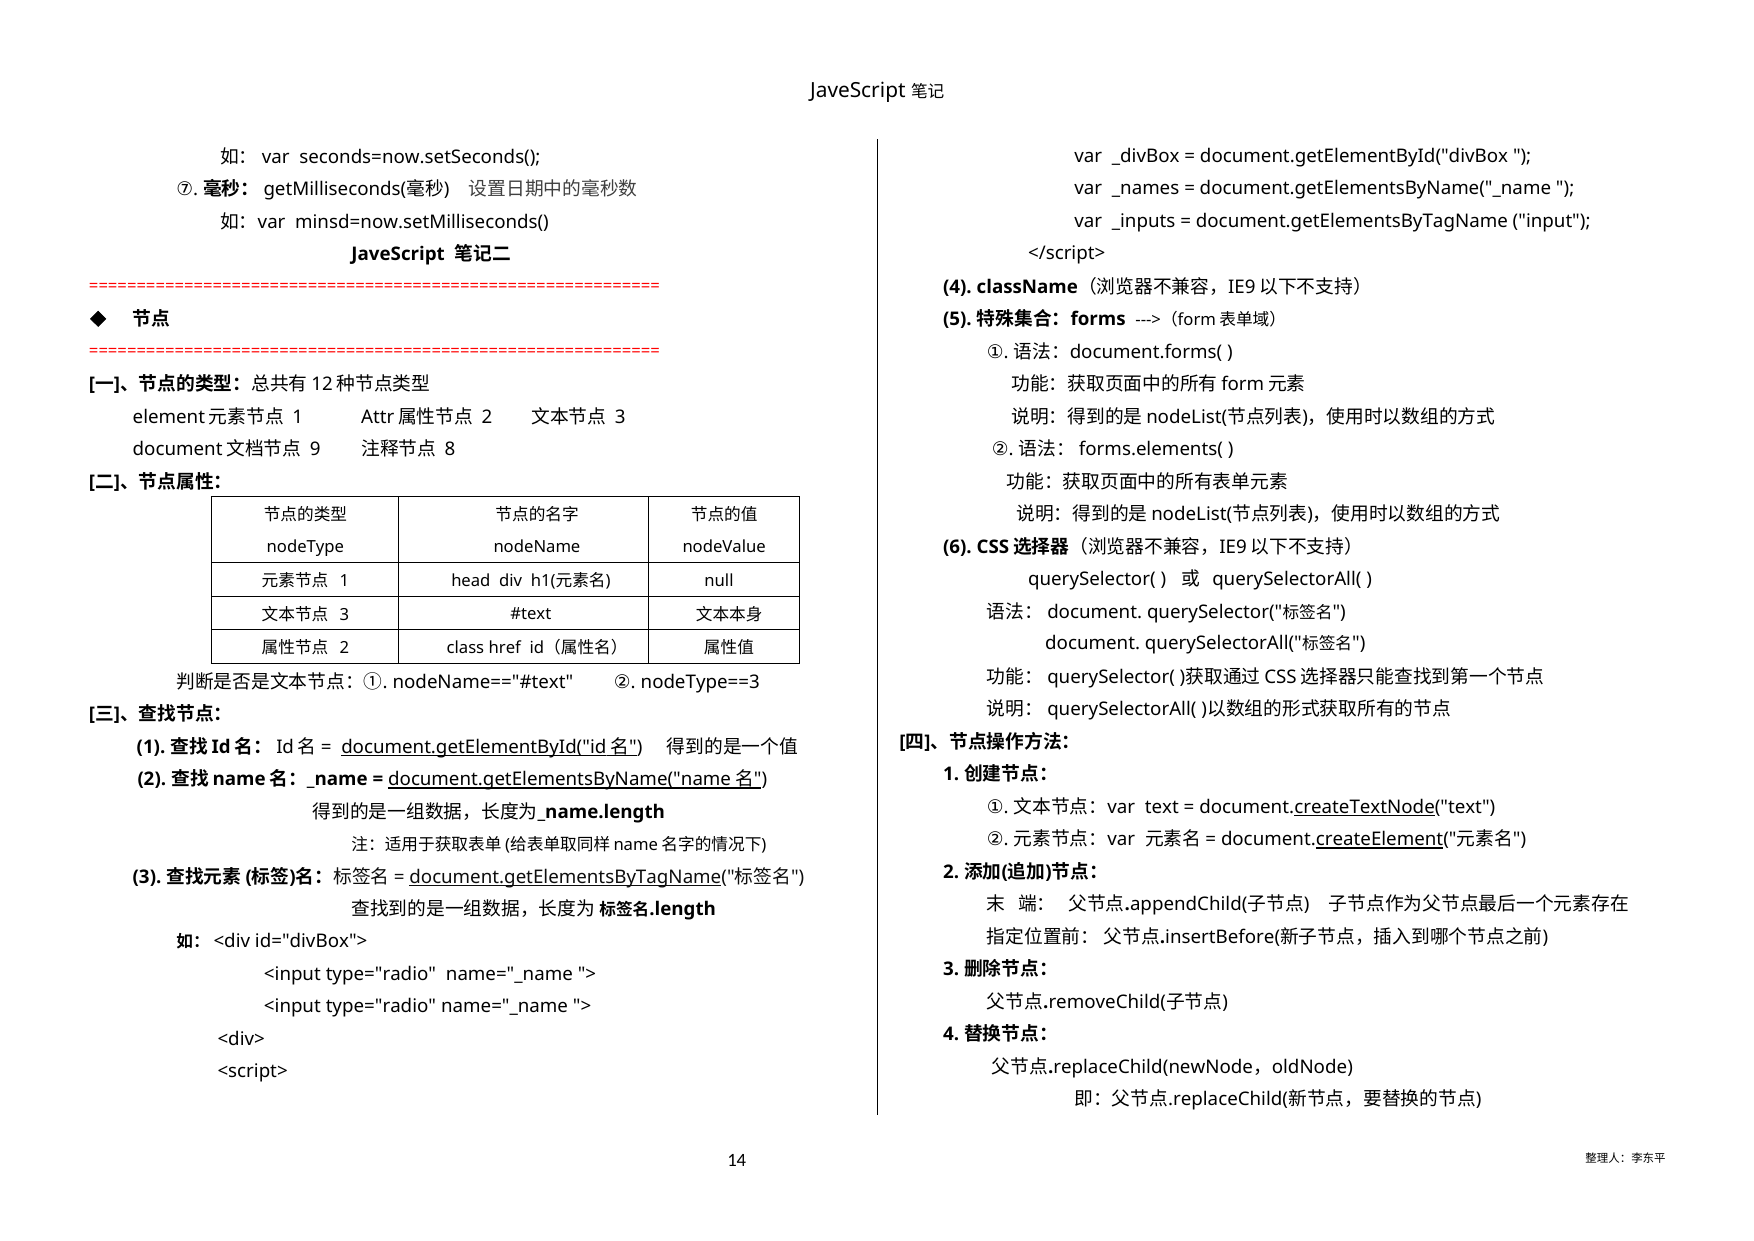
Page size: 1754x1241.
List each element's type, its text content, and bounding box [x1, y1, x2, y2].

table_cell #text [399, 597, 648, 629]
text 说明：得到的是nodeList(节点列表)，使用时以数组的方式 [899, 496, 1665, 529]
table_header 节点的类型 nodeType [212, 497, 398, 562]
list 节点 [89, 301, 855, 334]
text 2. 添加(追加)节点： [899, 854, 1665, 886]
text <script> [89, 1054, 855, 1086]
text (4). className（浏览器不兼容，IE9以下不支持） [899, 269, 1665, 301]
text 说明： querySelectorAll( )以数组的形式获取所有的节点 [899, 691, 1665, 724]
text (3). 查找元素 (标签)名：标签名 = document.getElementsByTagName("标签名") [89, 859, 855, 891]
text document. querySelectorAll("标签名") [899, 626, 1665, 659]
text 功能：获取页面中的所有form元素 [899, 366, 1665, 399]
text 说明：得到的是nodeList(节点列表)，使用时以数组的方式 [899, 399, 1665, 431]
text ②. 语法： forms.elements( ) [899, 431, 1665, 464]
text 1. 创建节点： [899, 756, 1665, 789]
table_cell 属性节点 2 [212, 630, 398, 663]
text (6). CSS选择器（浏览器不兼容，IE9以下不支持） [899, 529, 1665, 561]
text 3. 删除节点： [899, 951, 1665, 984]
text 判断是否是文本节点：①. nodeName=="#text" ②. nodeType==3 [132, 664, 855, 696]
text document文档节点 9 注释节点 8 [89, 431, 855, 464]
text 如：var minsd=now.setMilliseconds() [89, 204, 855, 236]
text <div> [89, 1021, 855, 1054]
text 注：适用于获取表单 (给表单取同样name名字的情况下) [89, 826, 855, 859]
text 功能： querySelector( )获取通过CSS选择器只能查找到第一个节点 [899, 659, 1665, 691]
table_cell 文本本身 [649, 597, 799, 629]
text ①. 文本节点：var text = document.createTextNode("text") [943, 789, 1665, 821]
text [二]、节点属性： [89, 464, 855, 496]
text 末 端： 父节点.appendChild(子节点) 子节点作为父节点最后一个元素存在 [899, 886, 1665, 919]
text ②. 元素节点：var 元素名 = document.createElement("元素名") [899, 821, 1665, 854]
text 如： var seconds=now.setSeconds(); [89, 139, 855, 171]
text JaveScript 笔记二 [89, 236, 855, 269]
text querySelector( ) 或 querySelectorAll( ) [899, 561, 1665, 594]
text ============================================================ [89, 269, 855, 301]
text 指定位置前： 父节点.insertBefore(新子节点，插入到哪个节点之前) [899, 919, 1665, 951]
text [三]、查找节点： [89, 696, 855, 729]
text 即：父节点.replaceChild(新节点，要替换的节点) [899, 1081, 1665, 1114]
text (5). 特殊集合：forms --->（form表单域） [899, 301, 1665, 334]
table_cell 属性值 [649, 630, 799, 663]
table_cell 元素节点 1 [212, 563, 398, 596]
text 语法： document. querySelector("标签名") [899, 594, 1665, 626]
text 功能：获取页面中的所有表单元素 [899, 464, 1665, 496]
text element元素节点 1 Attr属性节点 2 文本节点 3 [89, 399, 855, 431]
text var _names = document.getElementsByName("_name "); [899, 171, 1665, 204]
text 如： <div id="divBox"> [89, 924, 855, 956]
table_cell null [649, 563, 799, 596]
text [一]、节点的类型：总共有12种节点类型 [89, 366, 855, 399]
text 父节点.replaceChild(newNode，oldNode) [899, 1049, 1665, 1081]
text var _divBox = document.getElementById("divBox "); [899, 139, 1665, 171]
text 查找到的是一组数据，长度为 标签名.length [89, 891, 855, 924]
table_cell class href id（属性名） [399, 630, 648, 663]
text (1). 查找Id名： Id名 = document.getElementById("id名") 得到的是一个值 [89, 729, 855, 761]
table_cell head div h1(元素名) [399, 563, 648, 596]
text <input type="radio" name="_name "> [89, 956, 855, 989]
text 得到的是一组数据，长度为_name.length [89, 794, 855, 826]
text var _inputs = document.getElementsByTagName ("input"); [899, 204, 1665, 236]
text <input type="radio" name="_name "> [89, 989, 855, 1021]
table_cell 文本节点 3 [212, 597, 398, 629]
text ⑦. 毫秒： getMilliseconds(毫秒) 设置日期中的毫秒数 [89, 171, 855, 204]
text 父节点.removeChild(子节点) [899, 984, 1665, 1016]
table_header 节点的名字 nodeName [399, 497, 648, 562]
text 4. 替换节点： [899, 1016, 1665, 1049]
table_header 节点的值 nodeValue [649, 497, 799, 562]
text ============================================================ [89, 334, 855, 366]
text ①. 语法：document.forms( ) [899, 334, 1665, 366]
text (2). 查找name名：_name = document.getElementsByName("name名") [89, 761, 855, 794]
text </script> [899, 236, 1665, 269]
text [四]、节点操作方法： [899, 724, 1665, 756]
